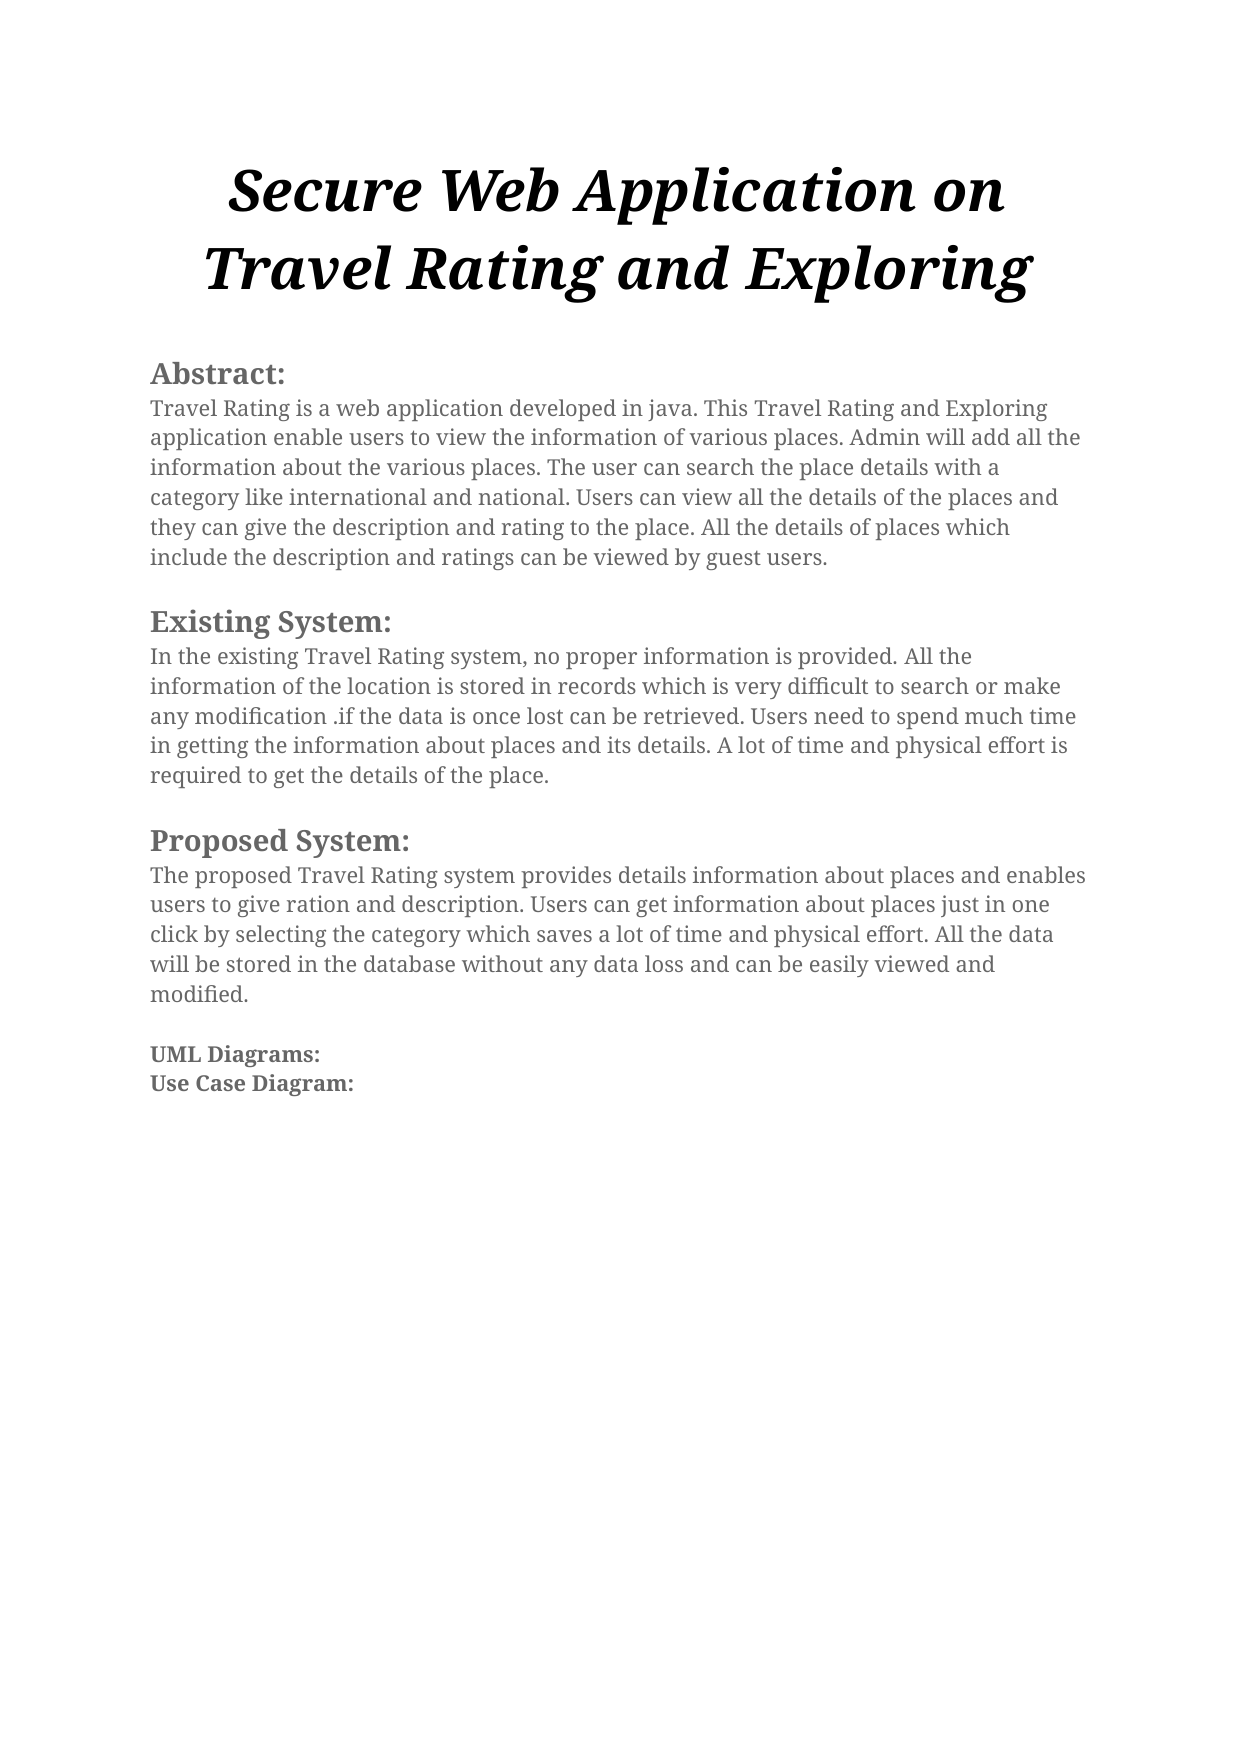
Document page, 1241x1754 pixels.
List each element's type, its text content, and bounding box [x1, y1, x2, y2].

text Abstract: [150, 353, 1090, 393]
text In the existing Travel Rating system, no proper information is provided. All the information of the location is stored in records which is very difficult to search or make any modification .if the data is once lost can be retrieved. Users need to spend much time in getting the information about places and its details. A lot of time and physical effort is required to get the details of the place. [150, 641, 1090, 790]
text UML Diagrams: [150, 1039, 1090, 1068]
text Travel Rating is a web application developed in java. This Travel Rating and Exploring application enable users to view the information of various places. Admin will add all the information about the various places. The user can search the place details with a category like international and national. Users can view all the details of the places and they can give the description and rating to the place. All the details of places which include the description and ratings can be viewed by guest users. [150, 393, 1090, 571]
text Existing System: [150, 601, 1090, 641]
text Secure Web Application on Travel Rating and Exploring [150, 150, 1090, 306]
text Use Case Diagram: [150, 1068, 1090, 1098]
text The proposed Travel Rating system provides details information about places and enables users to give ration and description. Users can get information about places just in one click by selecting the category which saves a lot of time and physical effort. All the data will be stored in the database without any data loss and can be easily viewed and modified. [150, 860, 1090, 1009]
text Proposed System: [150, 820, 1090, 860]
